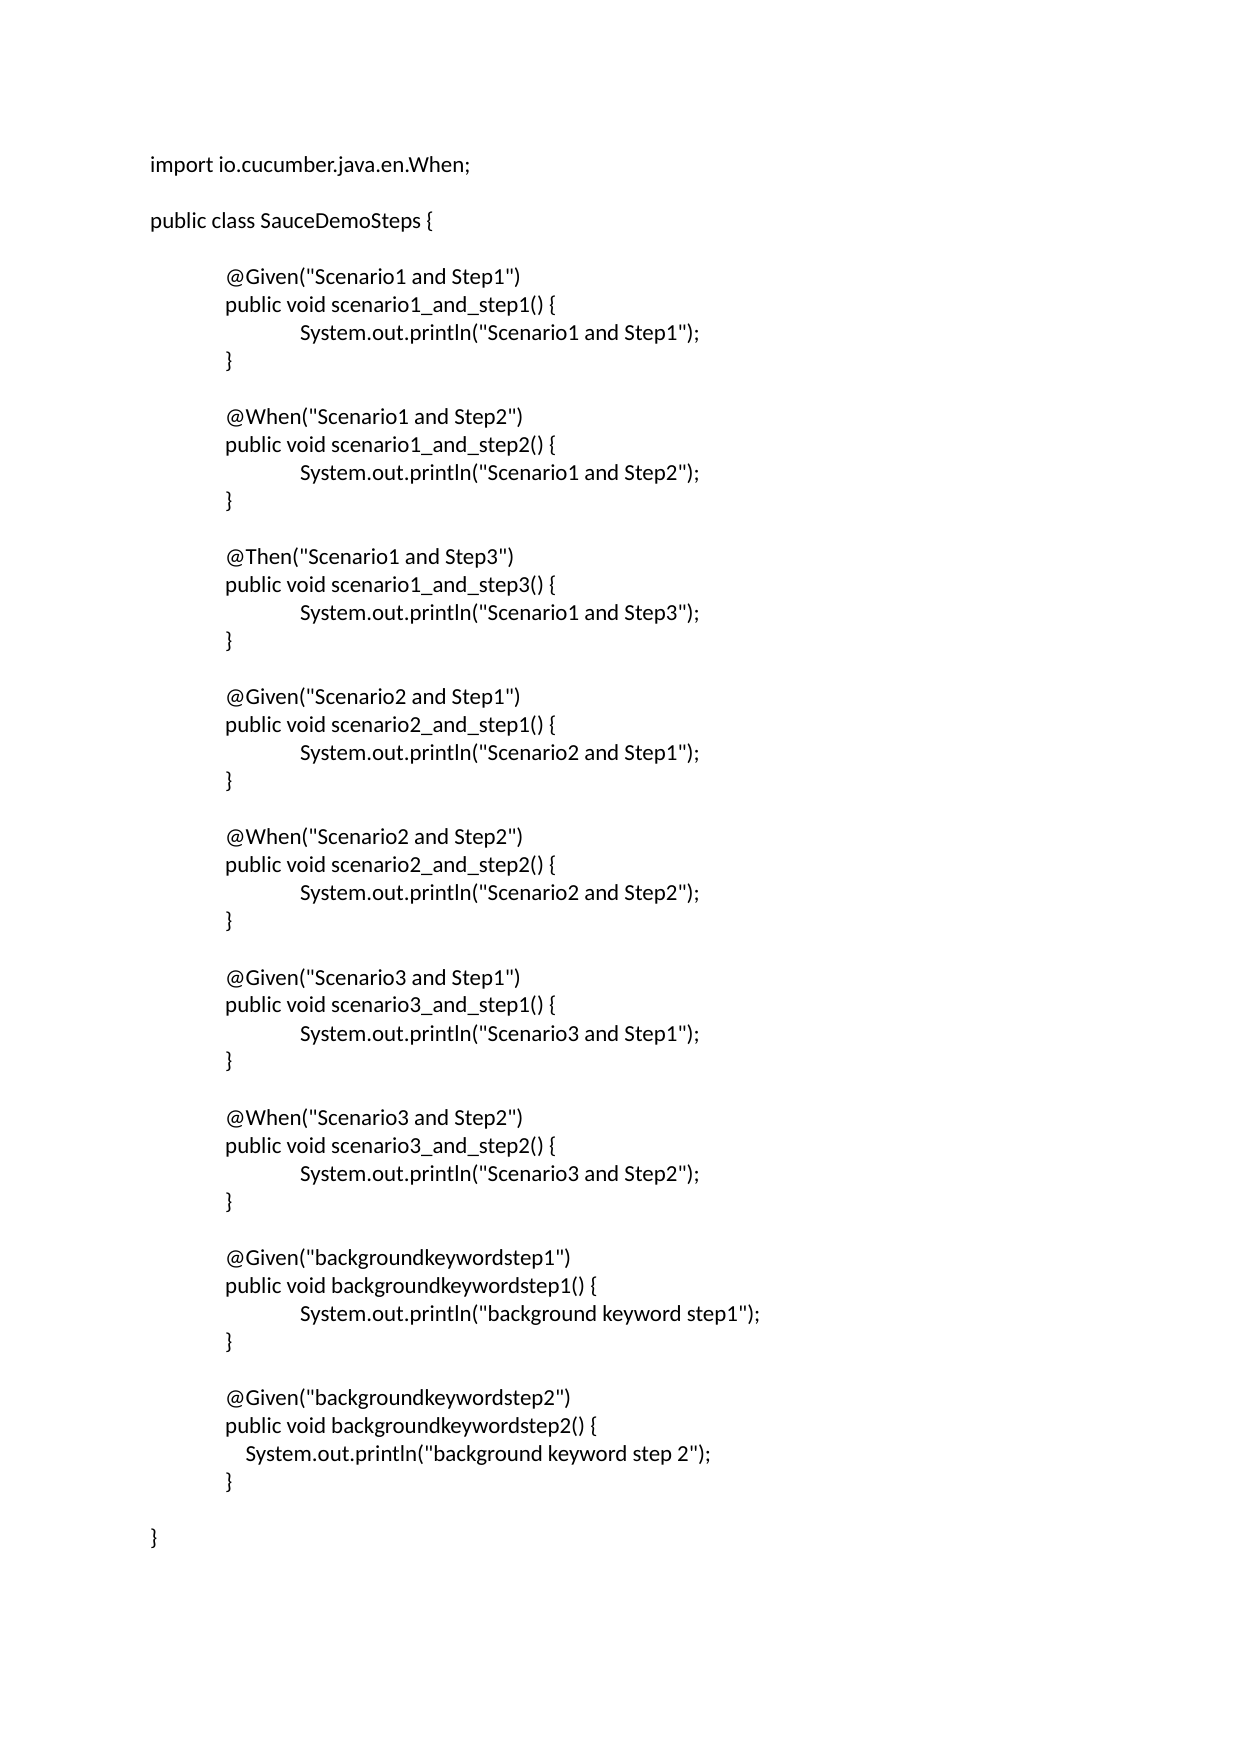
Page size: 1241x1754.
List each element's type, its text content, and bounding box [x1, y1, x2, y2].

text public void scenario1_and_step1() { [150, 290, 1090, 318]
text @When("Scenario3 and Step2") [150, 1103, 1090, 1131]
text } [150, 346, 1090, 374]
text } [150, 626, 1090, 654]
text } [150, 1187, 1090, 1215]
text @Given("backgroundkeywordstep2") [150, 1383, 1090, 1411]
text public void scenario3_and_step1() { [150, 991, 1090, 1019]
text System.out.println("background keyword step 2"); [150, 1439, 1090, 1467]
text public void backgroundkeywordstep1() { [150, 1271, 1090, 1299]
text System.out.println("Scenario1 and Step1"); [150, 318, 1090, 346]
text } [150, 766, 1090, 794]
text } [150, 1327, 1090, 1355]
text @Given("Scenario1 and Step1") [150, 262, 1090, 290]
text public void scenario2_and_step2() { [150, 851, 1090, 878]
text System.out.println("Scenario2 and Step1"); [150, 738, 1090, 766]
text public void backgroundkeywordstep2() { [150, 1411, 1090, 1439]
text @Then("Scenario1 and Step3") [150, 542, 1090, 570]
text System.out.println("Scenario3 and Step2"); [150, 1159, 1090, 1187]
text } [150, 1047, 1090, 1075]
text @When("Scenario1 and Step2") [150, 402, 1090, 430]
text @When("Scenario2 and Step2") [150, 822, 1090, 851]
text @Given("Scenario3 and Step1") [150, 963, 1090, 991]
text @Given("backgroundkeywordstep1") [150, 1243, 1090, 1271]
text System.out.println("background keyword step1"); [150, 1299, 1090, 1327]
text System.out.println("Scenario3 and Step1"); [150, 1019, 1090, 1047]
text @Given("Scenario2 and Step1") [150, 682, 1090, 710]
text } [150, 907, 1090, 934]
text public void scenario1_and_step2() { [150, 430, 1090, 458]
text System.out.println("Scenario1 and Step2"); [150, 458, 1090, 486]
text import io.cucumber.java.en.When; [150, 150, 1090, 178]
text public class SauceDemoSteps { [150, 206, 1090, 234]
text public void scenario2_and_step1() { [150, 710, 1090, 738]
text System.out.println("Scenario2 and Step2"); [150, 878, 1090, 907]
text } [150, 1523, 1090, 1551]
text } [150, 1467, 1090, 1495]
text public void scenario3_and_step2() { [150, 1131, 1090, 1159]
text public void scenario1_and_step3() { [150, 570, 1090, 598]
text System.out.println("Scenario1 and Step3"); [150, 598, 1090, 626]
text } [150, 486, 1090, 514]
